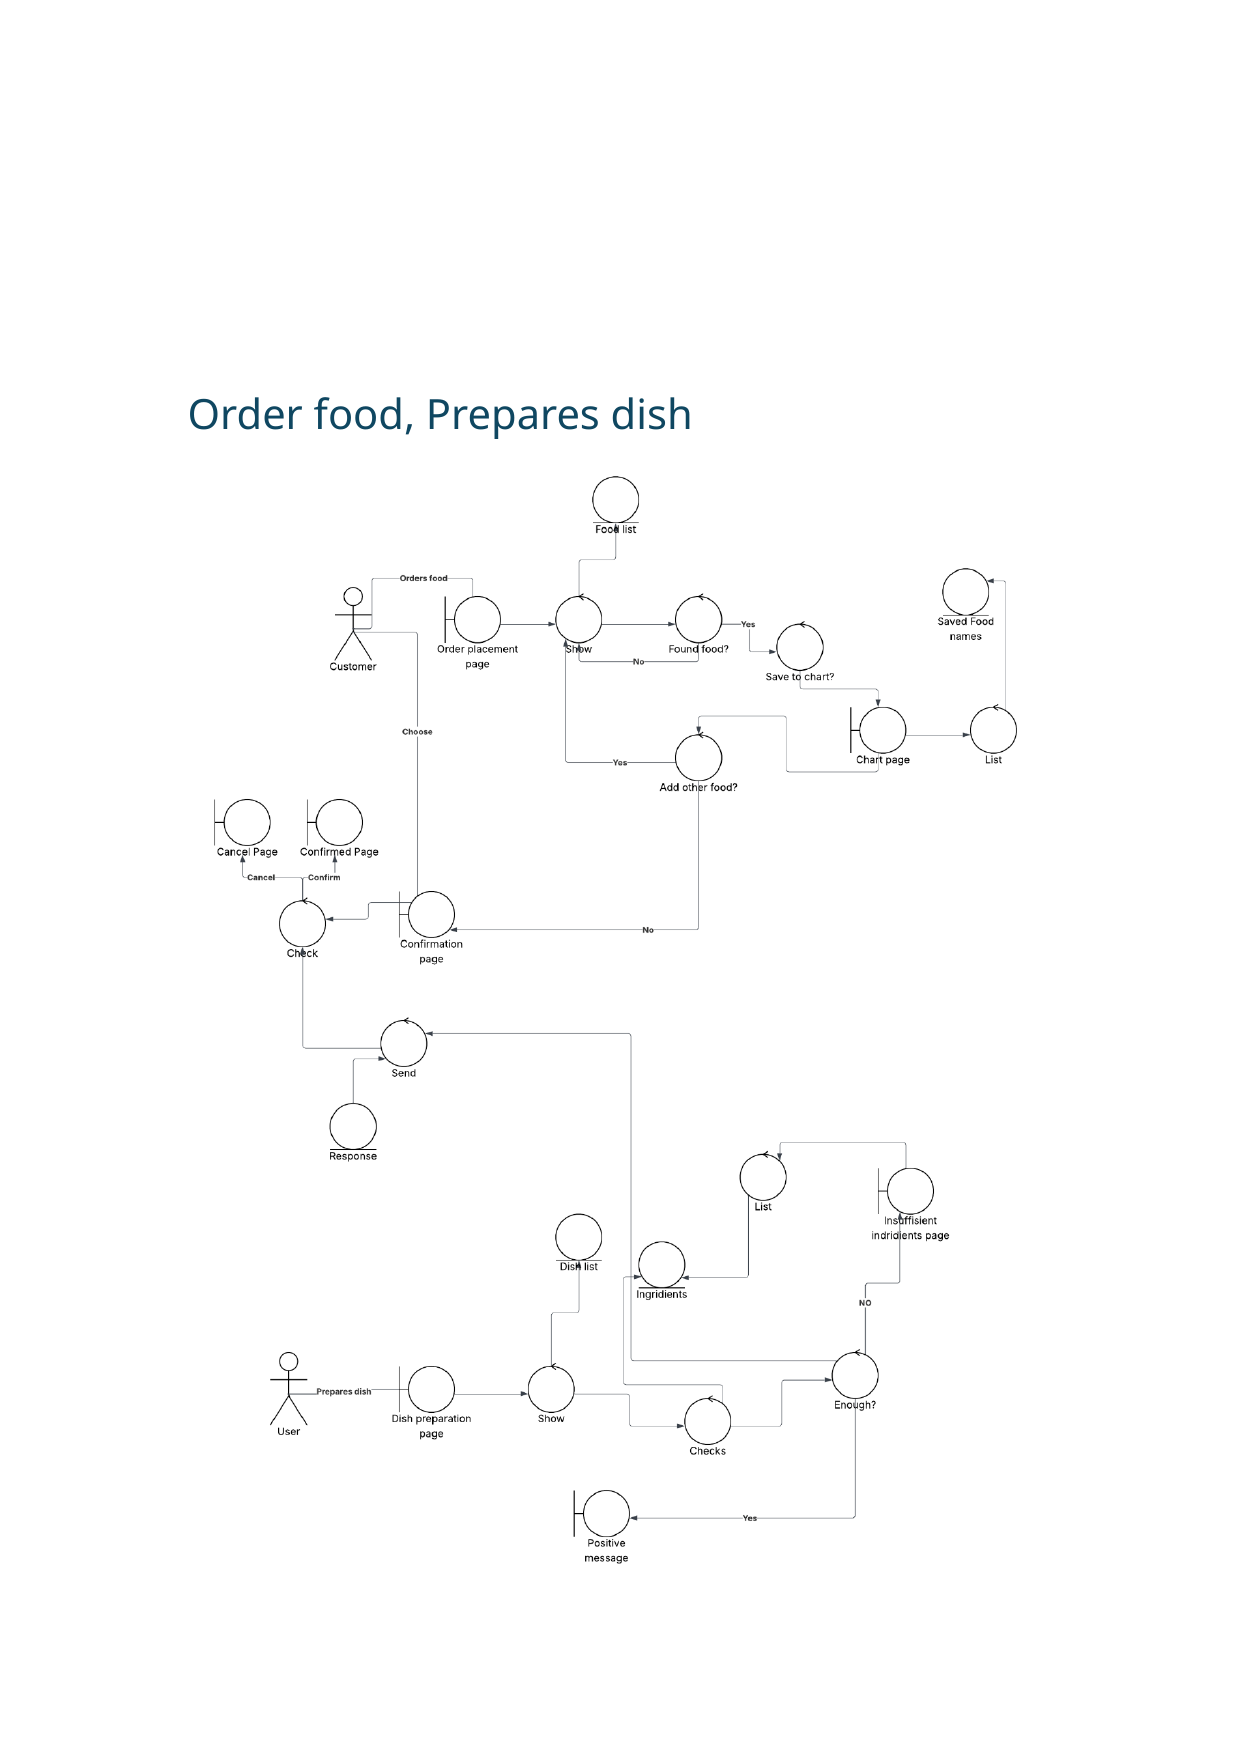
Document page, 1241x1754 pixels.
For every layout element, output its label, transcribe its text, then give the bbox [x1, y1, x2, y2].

picture [187, 458, 1053, 1564]
subtitle Order food, Prepares dish [187, 385, 1053, 442]
